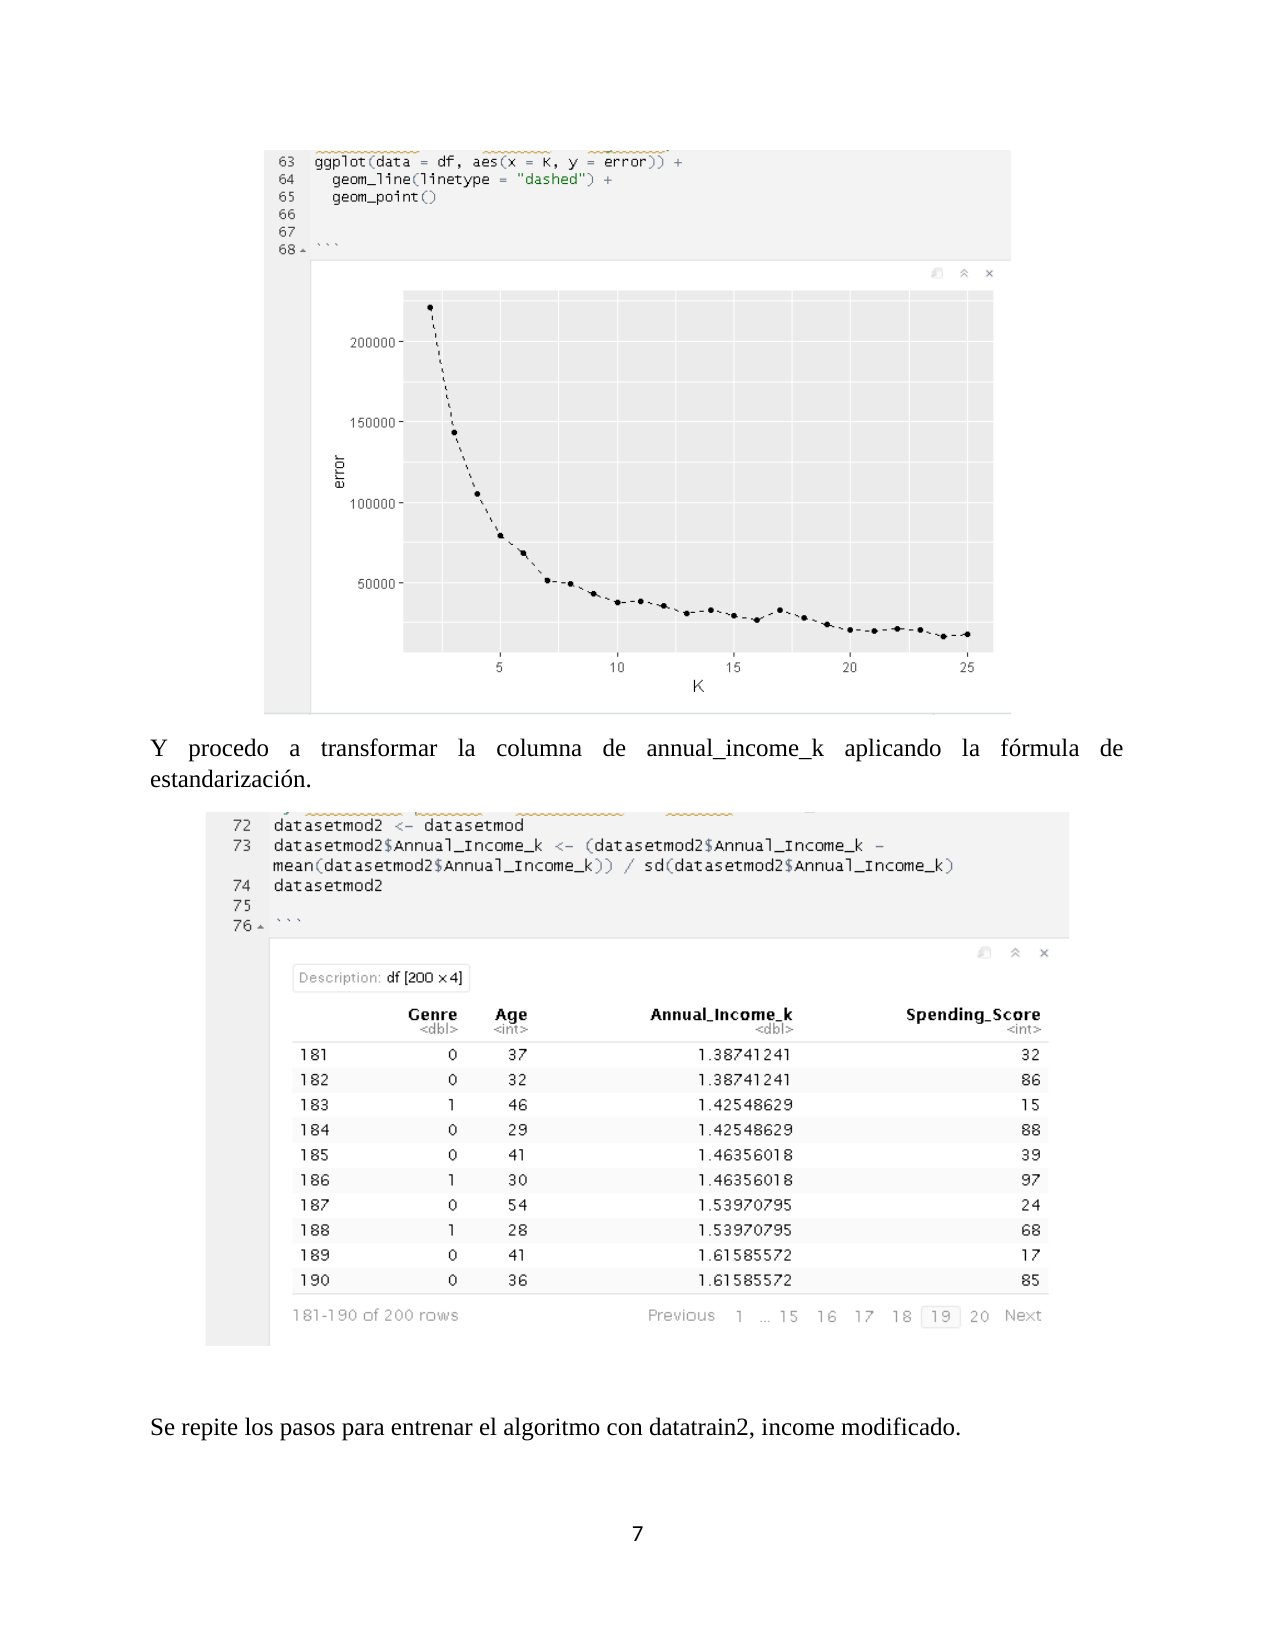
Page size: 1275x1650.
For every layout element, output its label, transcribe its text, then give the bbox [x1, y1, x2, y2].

picture [205, 812, 1070, 1346]
text Se repite los pasos para entrenar el algoritmo con datatrain2, income modificado. [150, 1412, 1125, 1441]
picture [263, 150, 1012, 715]
text Y procedo a transformar la columna de annual_income_k aplicando la fórmula de estandarización. [150, 733, 1125, 793]
